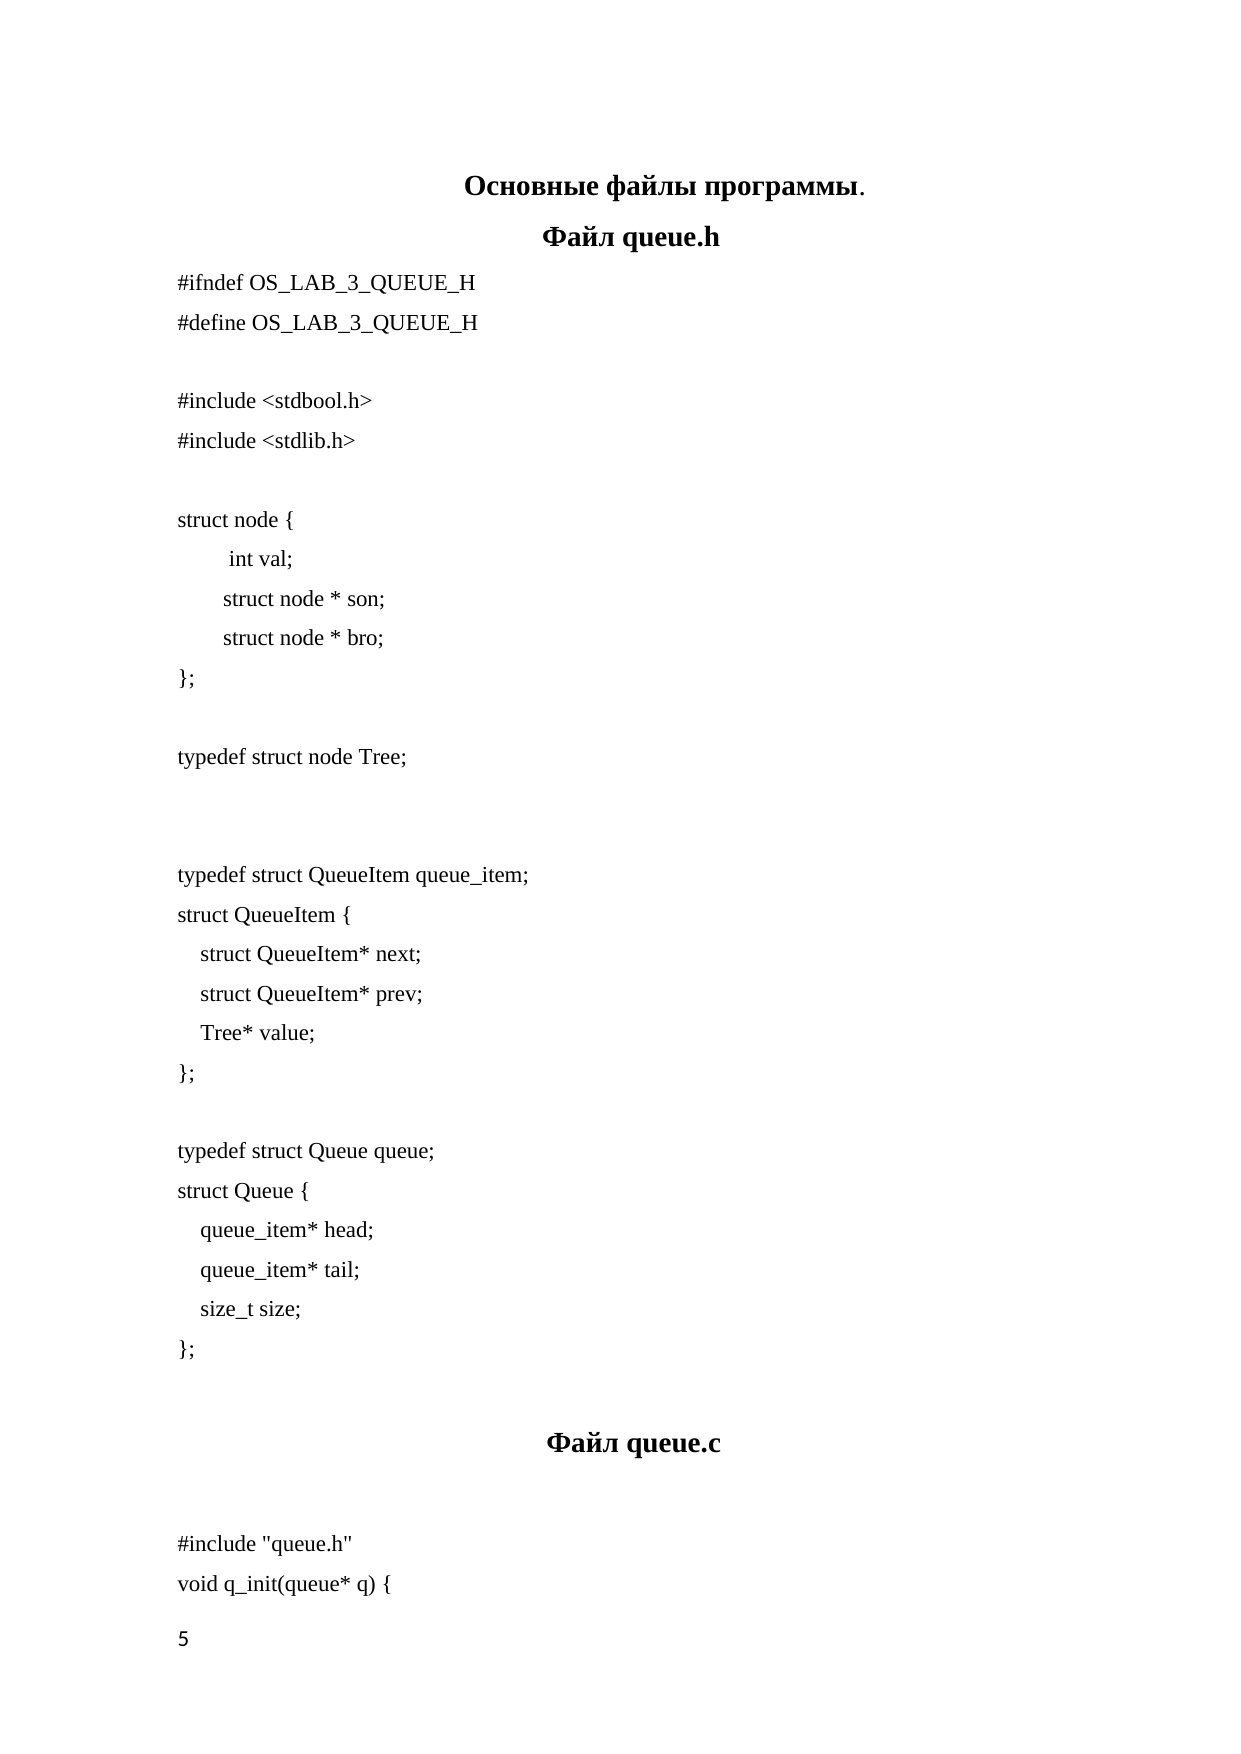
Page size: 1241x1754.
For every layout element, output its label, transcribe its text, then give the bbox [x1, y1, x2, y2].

text typedef struct QueueItem queue_item; [177, 861, 1152, 888]
text queue_item* head; [177, 1217, 1152, 1243]
text #include <stdbool.h> [177, 387, 1152, 414]
text struct Queue { [177, 1177, 1152, 1203]
text struct node * bro; [177, 624, 1152, 651]
text Файл queue.c [177, 1425, 1152, 1458]
text size_t size; [177, 1296, 1152, 1322]
text struct node * son; [177, 585, 1152, 611]
text }; [177, 664, 1152, 690]
text #include "queue.h" [177, 1530, 1152, 1557]
text Файл queue.h [177, 219, 1152, 252]
text queue_item* tail; [177, 1256, 1152, 1282]
text int val; [177, 545, 1152, 572]
text Основные файлы программы. [177, 168, 1152, 202]
text struct QueueItem { [177, 901, 1152, 927]
text struct QueueItem* next; [177, 940, 1152, 967]
text }; [177, 1335, 1152, 1361]
text typedef struct node Tree; [177, 743, 1152, 769]
text #ifndef OS_LAB_3_QUEUE_H [177, 269, 1152, 295]
text Tree* value; [177, 1019, 1152, 1046]
text #define OS_LAB_3_QUEUE_H [177, 308, 1152, 335]
text #include <stdlib.h> [177, 427, 1152, 453]
text void q_init(queue* q) { [177, 1570, 1152, 1596]
text struct node { [177, 506, 1152, 532]
text struct QueueItem* prev; [177, 980, 1152, 1006]
text typedef struct Queue queue; [177, 1138, 1152, 1164]
text }; [177, 1059, 1152, 1085]
